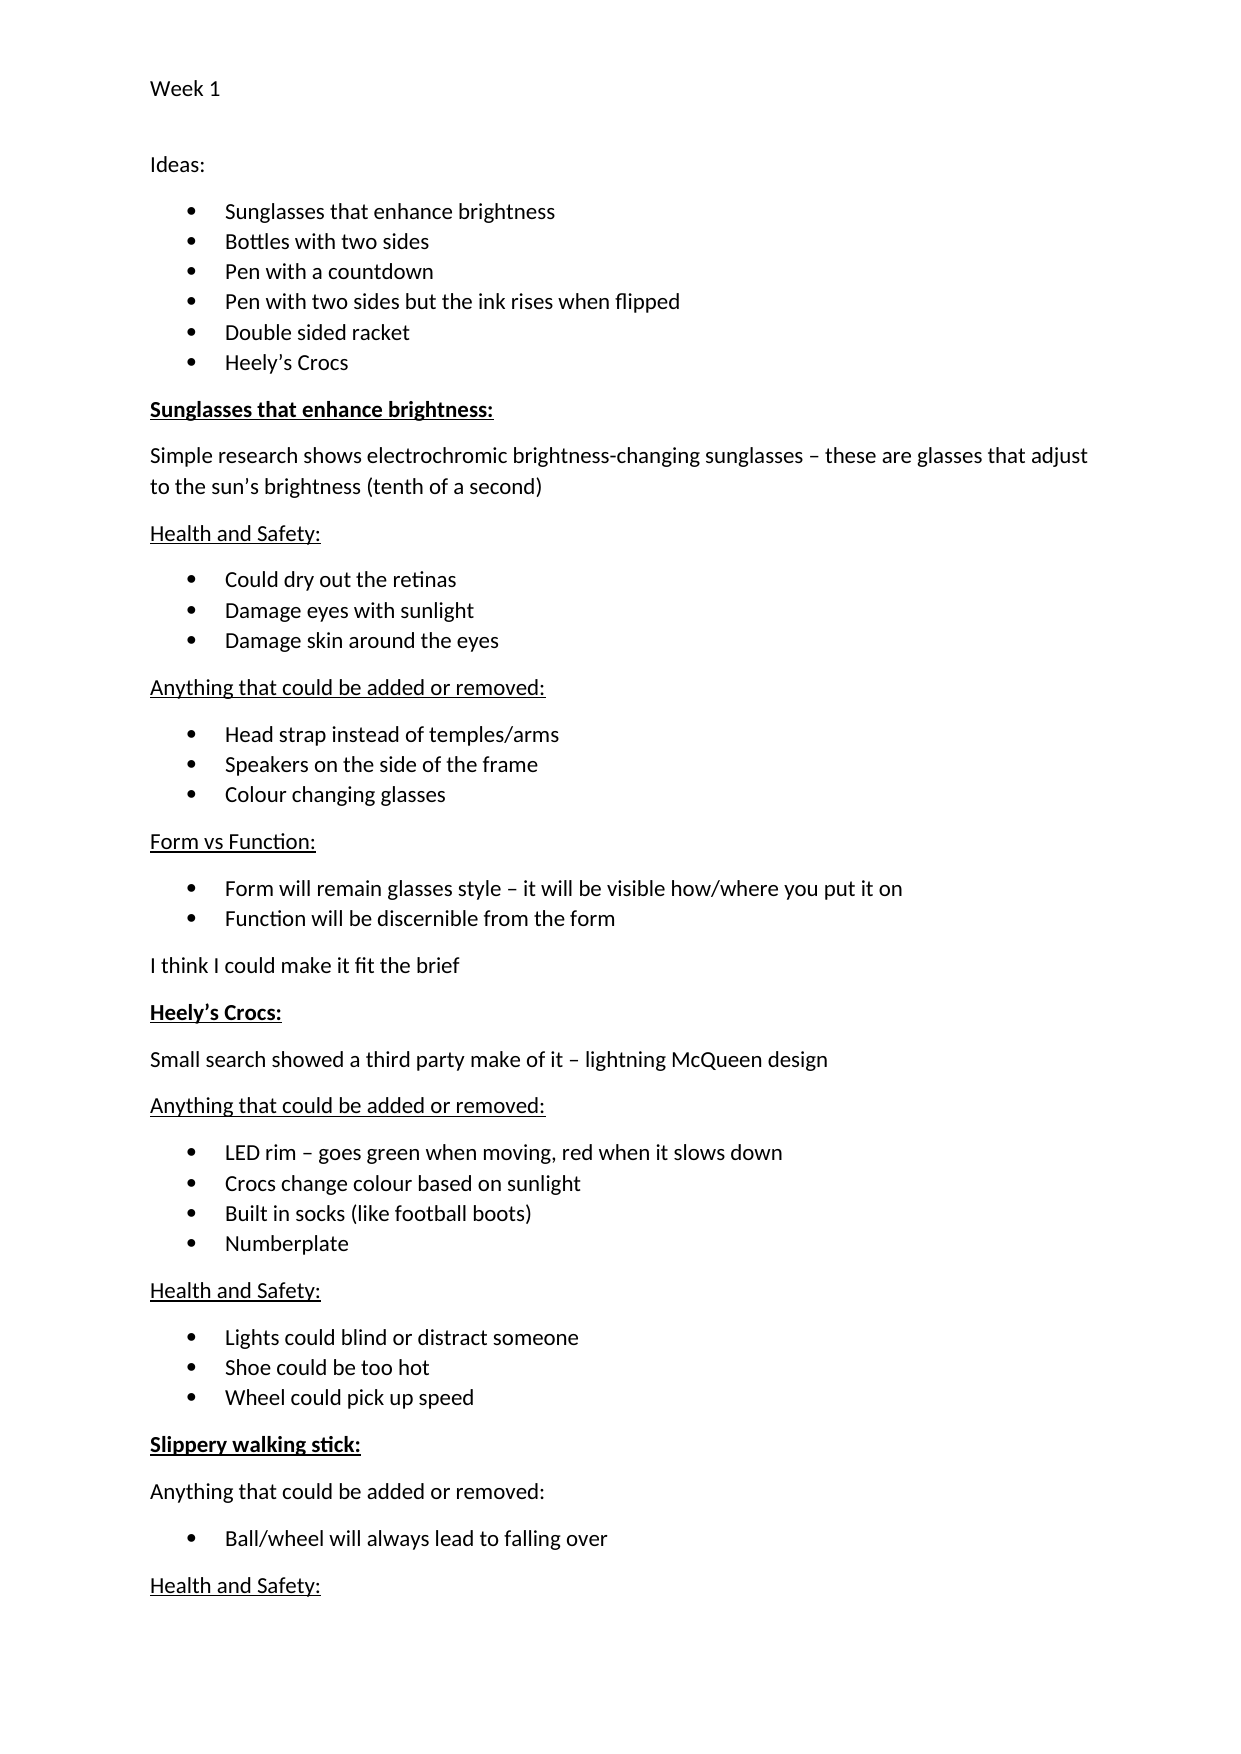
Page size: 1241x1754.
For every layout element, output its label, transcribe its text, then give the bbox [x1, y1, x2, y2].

list Shoe could be too hot [187, 1353, 1090, 1381]
text Heely’s Crocs: [150, 998, 1090, 1026]
list Form will remain glasses style – it will be visible how/where you put it on [187, 874, 1090, 902]
text Simple research shows electrochromic brightness-changing sunglasses – these are glasses that adjust to the sun’s brightness (tenth of a second) [150, 442, 1090, 500]
text Anything that could be added or removed: [150, 1092, 1090, 1120]
text Slippery walking stick: [150, 1430, 1090, 1458]
list Damage skin around the eyes [187, 626, 1090, 654]
list Ball/wheel will always lead to falling over [187, 1524, 1090, 1552]
text Ideas: [150, 150, 1090, 178]
list Pen with two sides but the ink rises when flipped [187, 287, 1090, 316]
list Lights could blind or distract someone [187, 1323, 1090, 1351]
text Health and Safety: [150, 1571, 1090, 1599]
list Crocs change colour based on sunlight [187, 1169, 1090, 1197]
list Heely’s Crocs [187, 348, 1090, 376]
list Damage eyes with sunlight [187, 596, 1090, 624]
list LED rim – goes green when moving, red when it slows down [187, 1138, 1090, 1167]
list Could dry out the retinas [187, 566, 1090, 594]
list Speakers on the side of the frame [187, 750, 1090, 778]
text Health and Safety: [150, 1276, 1090, 1304]
list Colour changing glasses [187, 780, 1090, 808]
list Pen with a countdown [187, 257, 1090, 285]
list Sunglasses that enhance brightness [187, 197, 1090, 225]
text Health and Safety: [150, 519, 1090, 547]
text Sunglasses that enhance brightness: [150, 395, 1090, 423]
text Small search showed a third party make of it – lightning McQueen design [150, 1045, 1090, 1073]
text Form vs Function: [150, 827, 1090, 855]
list Wheel could pick up speed [187, 1383, 1090, 1411]
list Bottles with two sides [187, 227, 1090, 255]
list Built in socks (like football boots) [187, 1199, 1090, 1227]
text I think I could make it fit the brief [150, 951, 1090, 979]
list Double sided racket [187, 318, 1090, 346]
list Head strap instead of temples/arms [187, 720, 1090, 748]
text Anything that could be added or removed: [150, 1477, 1090, 1505]
list Function will be discernible from the form [187, 904, 1090, 932]
text Anything that could be added or removed: [150, 673, 1090, 701]
list Numberplate [187, 1229, 1090, 1257]
